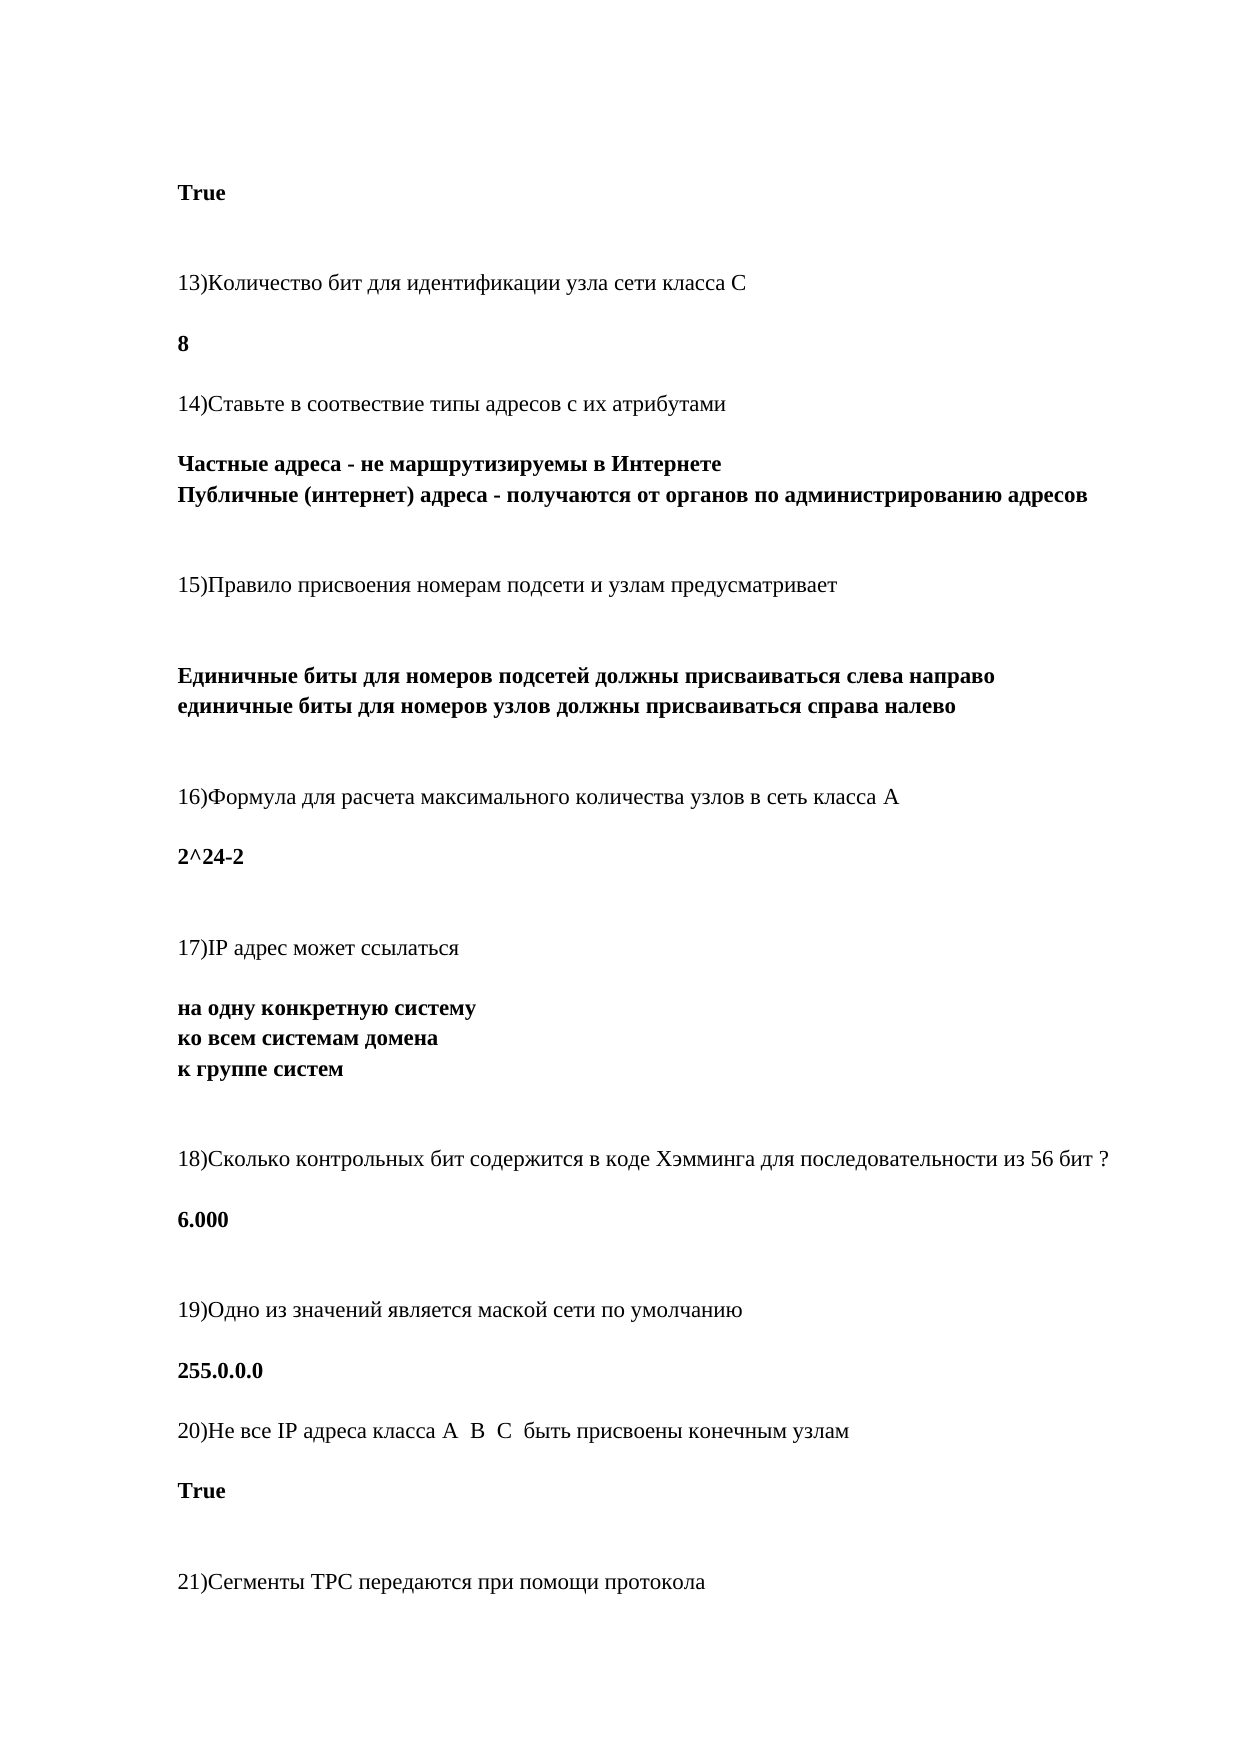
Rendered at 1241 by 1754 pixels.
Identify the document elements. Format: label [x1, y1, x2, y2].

text [177, 118, 1152, 1625]
